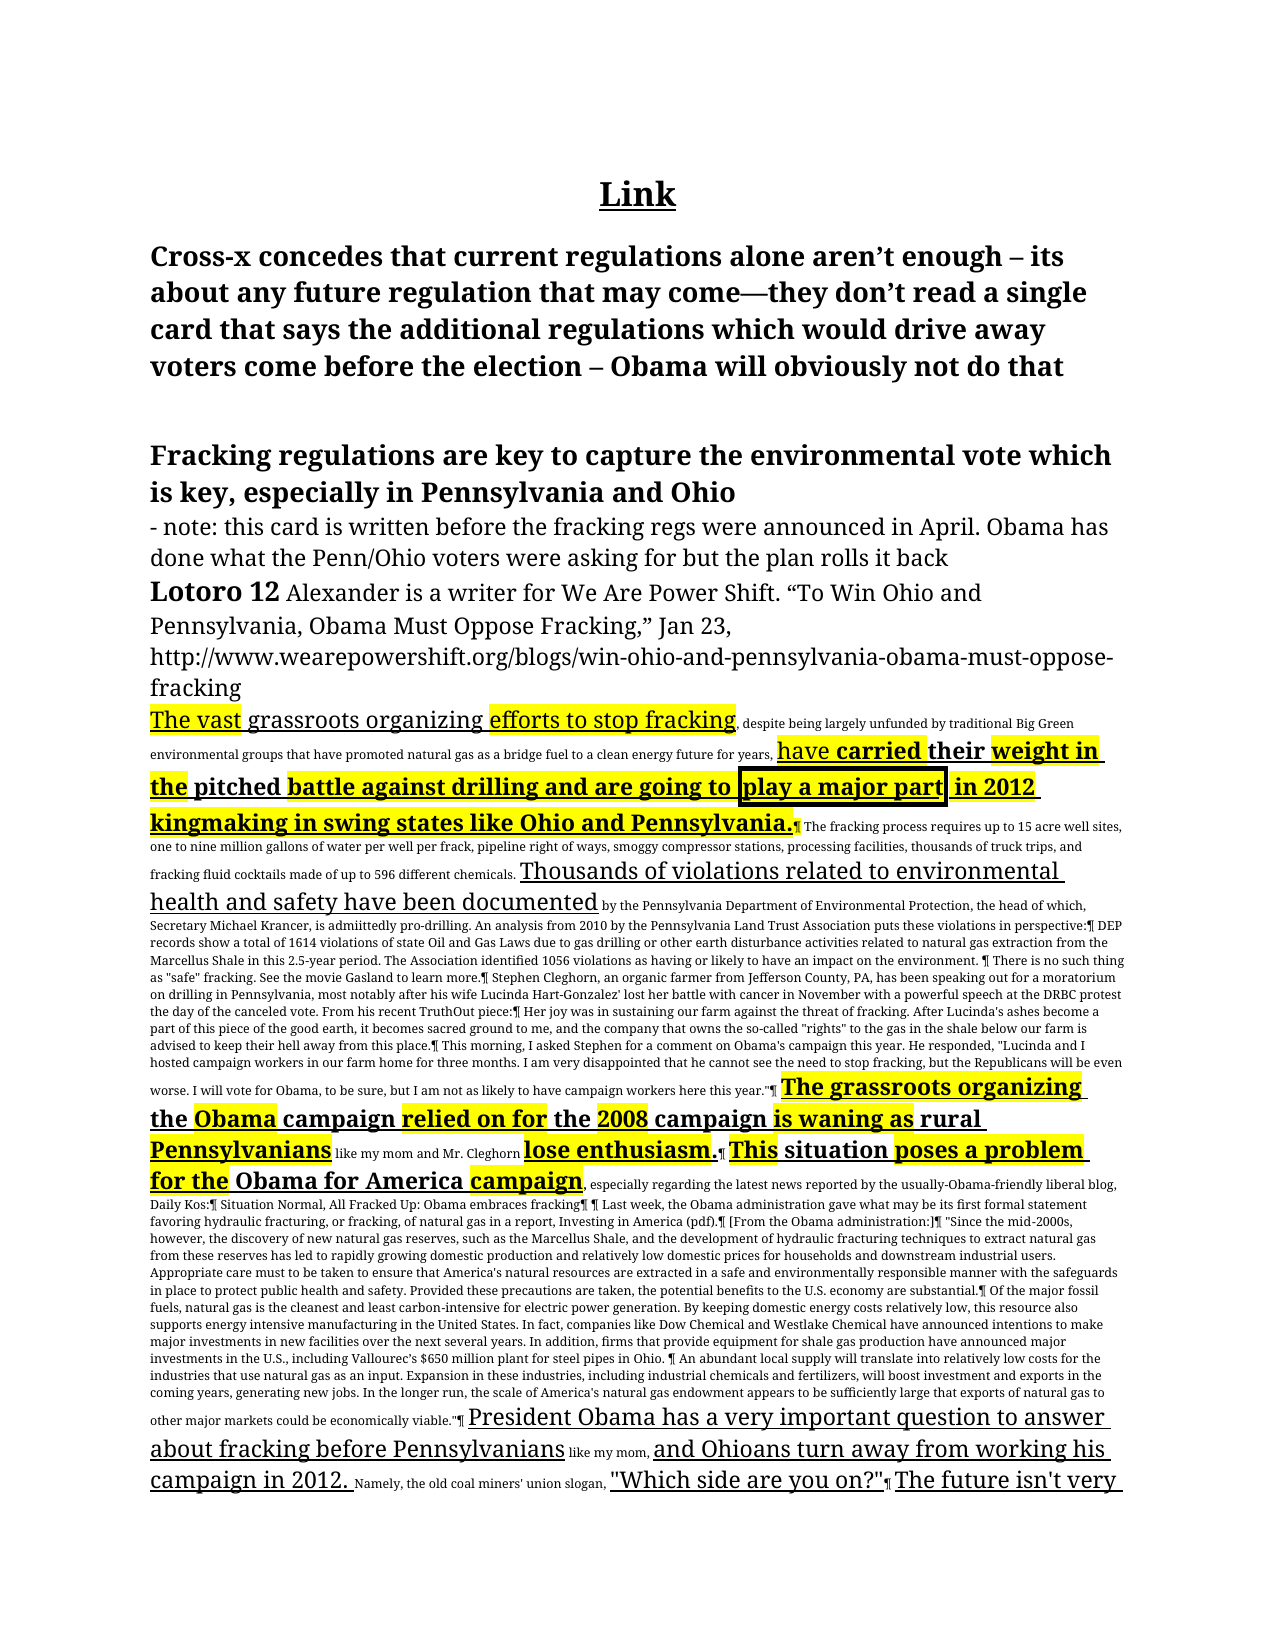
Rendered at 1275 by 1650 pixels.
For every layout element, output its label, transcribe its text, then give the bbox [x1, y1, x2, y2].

text Lotoro 12 Alexander is a writer for We Are Power Shift. “To Win Ohio and Pennsylvania, Obama Must Oppose Fracking,” Jan 23, http://www.wearepowershift.org/blogs/win-ohio-and-pennsylvania-obama-must-oppose-fracking [150, 573, 1125, 703]
subtitle Link [150, 171, 1125, 216]
text - note: this card is written before the fracking regs were announced in April. Obama has done what the Penn/Ohio voters were asking for but the plan rolls it back [150, 510, 1125, 573]
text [150, 703, 1125, 1495]
subtitle Cross-x concedes that current regulations alone aren’t enough – its about any future regulation that may come—they don’t read a single card that says the additional regulations which would drive away voters come before the election – Obama will obviously not do that [150, 237, 1125, 384]
subtitle Fracking regulations are key to capture the environmental vote which is key, especially in Pennsylvania and Ohio [150, 437, 1125, 510]
